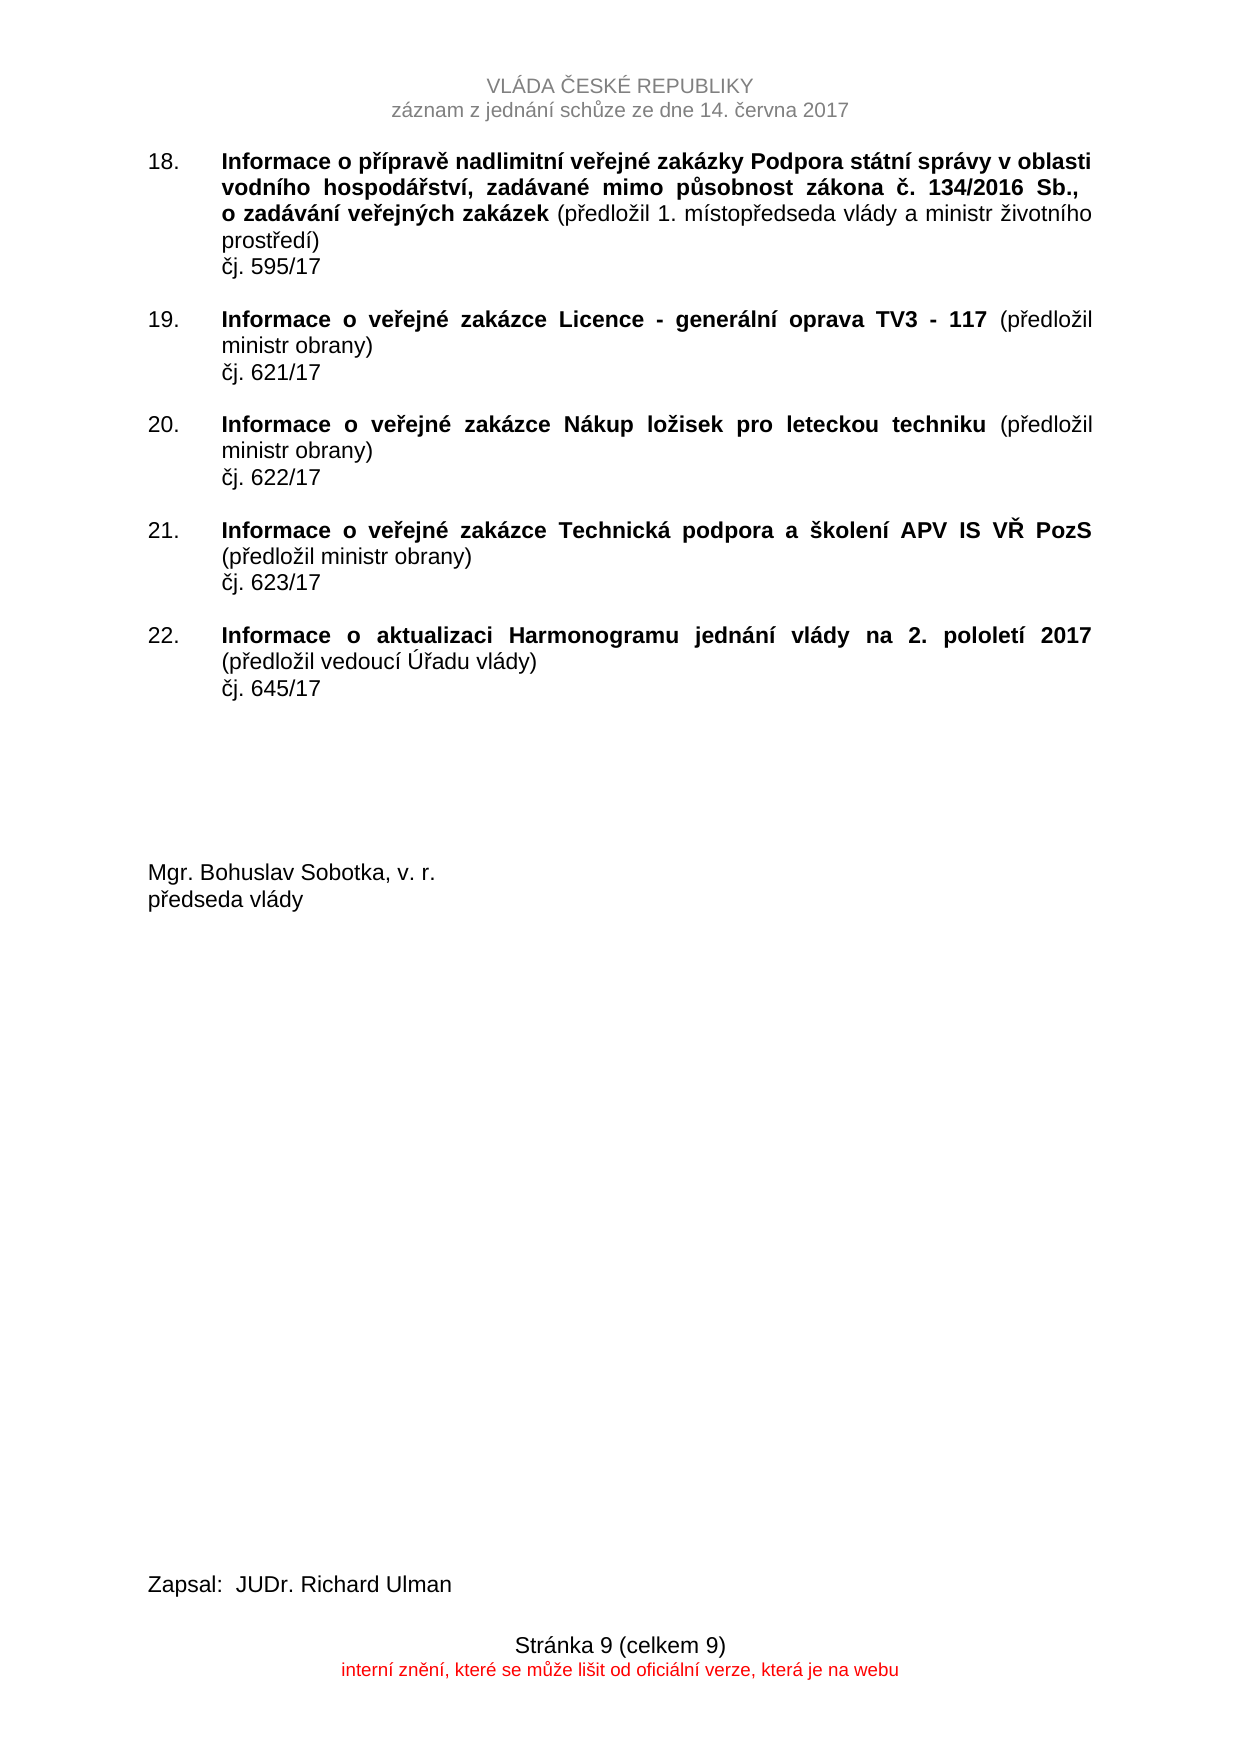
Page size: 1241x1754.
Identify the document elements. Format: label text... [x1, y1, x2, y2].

text Mgr. Bohuslav Sobotka, v. r. [148, 859, 1093, 886]
text Zapsal: JUDr. Richard Ulman [148, 1571, 1093, 1597]
text 22. Informace o aktualizaci Harmonogramu jednání vlády na 2. pololetí 2017 (předložil vedoucí Úřadu vlády) [148, 622, 1093, 675]
text 21. Informace o veřejné zakázce Technická podpora a školení APV IS VŘ PozS (předložil ministr obrany) [148, 517, 1093, 569]
text čj. 622/17 [148, 464, 1093, 490]
text čj. 623/17 [148, 569, 1093, 596]
text čj. 621/17 [148, 358, 1093, 385]
text 19. Informace o veřejné zakázce Licence - generální oprava TV3 - 117 (předložil ministr obrany) [148, 306, 1093, 358]
text 18. Informace o přípravě nadlimitní veřejné zakázky Podpora státní správy v oblasti vodního hospodářství, zadávané mimo působnost zákona č. 134/2016 Sb., o zadávání veřejných zakázek (předložil 1. místopředseda vlády a ministr životního prostředí) [148, 148, 1093, 253]
text čj. 595/17 [148, 253, 1093, 279]
text čj. 645/17 [148, 675, 1093, 701]
text předseda vlády [148, 886, 1093, 912]
text 20. Informace o veřejné zakázce Nákup ložisek pro leteckou techniku (předložil ministr obrany) [148, 411, 1093, 464]
